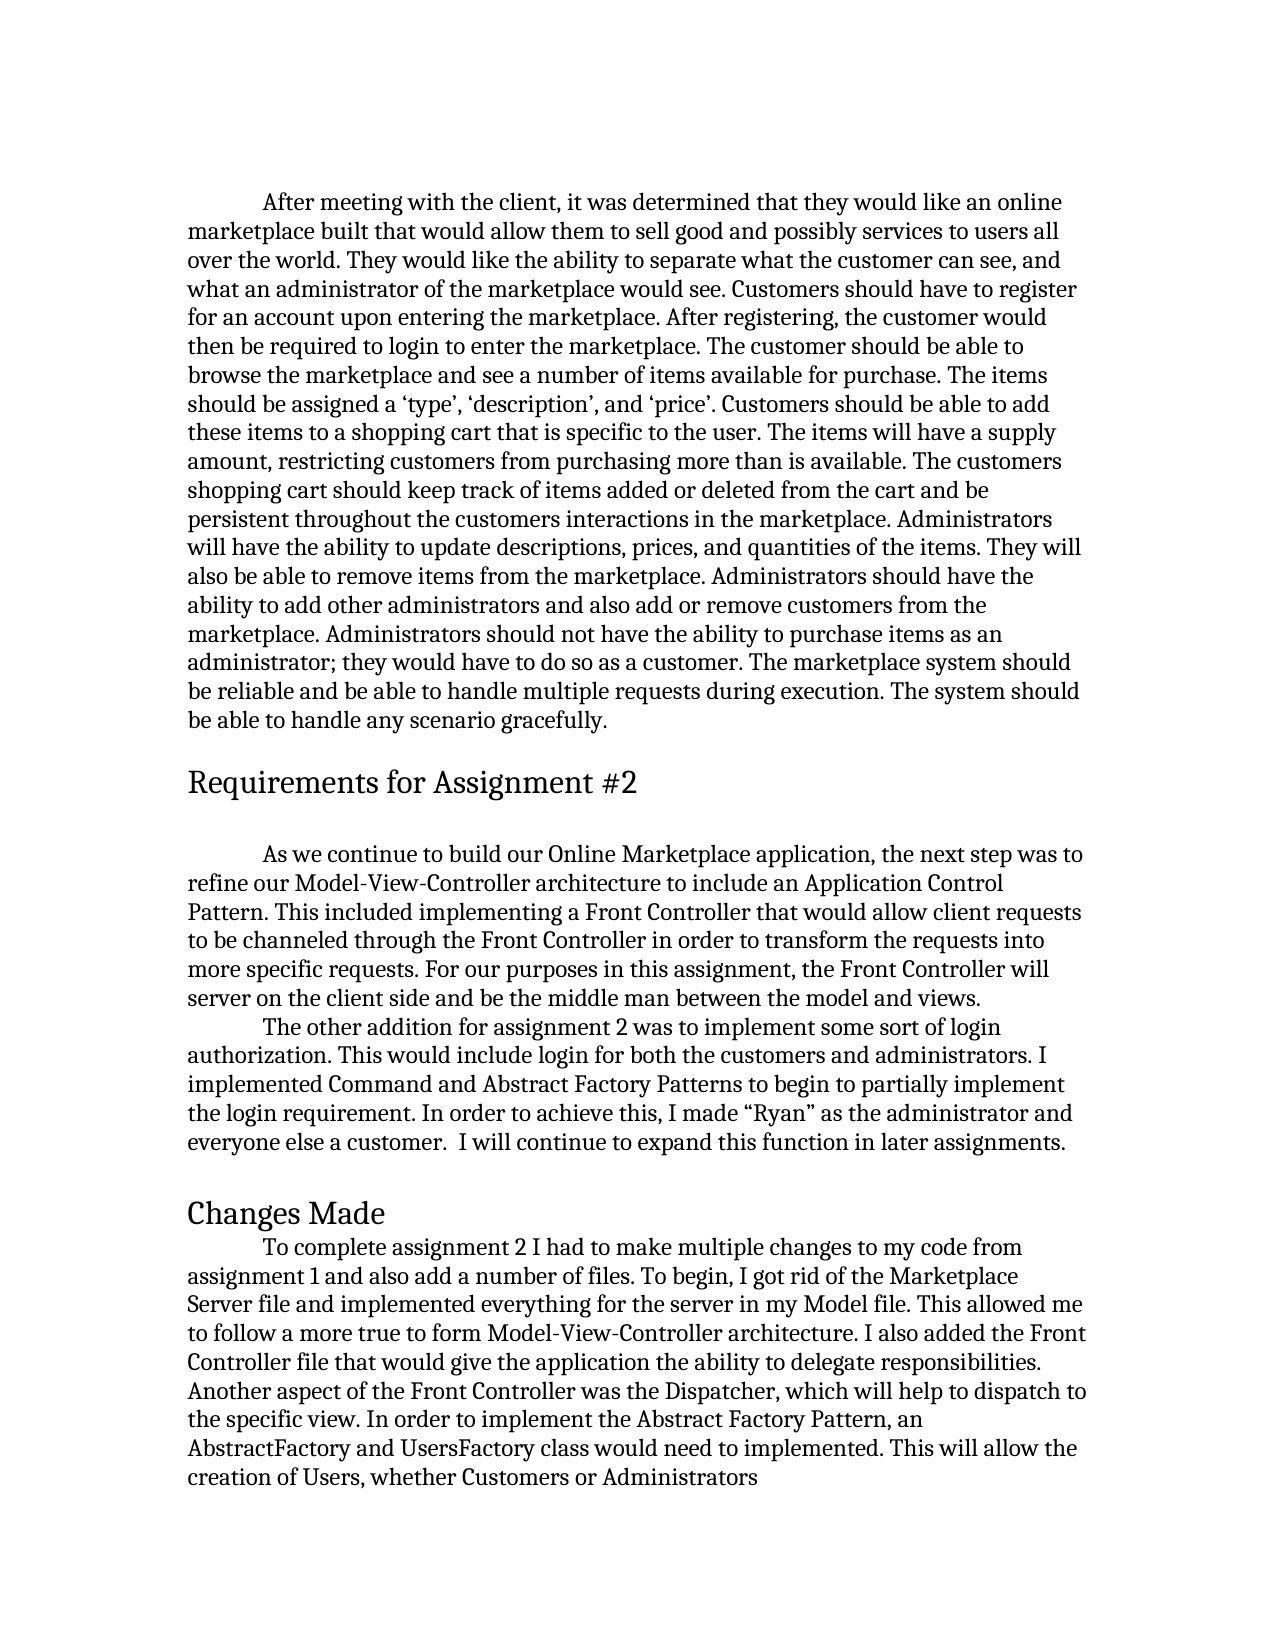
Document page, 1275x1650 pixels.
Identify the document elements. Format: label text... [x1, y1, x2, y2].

text To complete assignment 2 I had to make multiple changes to my code from assignment 1 and also add a number of files. To begin, I got rid of the Marketplace Server file and implemented everything for the server in my Model file. This allowed me to follow a more true to form Model-View-Controller architecture. I also added the Front Controller file that would give the application the ability to delegate responsibilities. Another aspect of the Front Controller was the Dispatcher, which will help to dispatch to the specific view. In order to implement the Abstract Factory Pattern, an AbstractFactory and UsersFactory class would need to implemented. This will allow the creation of Users, whether Customers or Administrators [187, 1233, 1087, 1492]
text Changes Made [187, 1194, 1087, 1233]
text The other addition for assignment 2 was to implement some sort of login authorization. This would include login for both the customers and administrators. I implemented Command and Abstract Factory Patterns to begin to partially implement the login requirement. In order to achieve this, I made “Ryan” as the administrator and everyone else a customer. I will continue to expand this function in later assignments. [187, 1012, 1087, 1156]
text Requirements for Assignment #2 [187, 763, 1087, 802]
text As we continue to build our Online Marketplace application, the next step was to refine our Model-View-Controller architecture to include an Application Control Pattern. This included implementing a Front Controller that would allow client requests to be channeled through the Front Controller in order to transform the requests into more specific requests. For our purposes in this assignment, the Front Controller will server on the client side and be the middle man between the model and views. [187, 840, 1087, 1012]
text After meeting with the client, it was determined that they would like an online marketplace built that would allow them to sell good and possibly services to users all over the world. They would like the ability to separate what the customer can see, and what an administrator of the marketplace would see. Customers should have to register for an account upon entering the marketplace. After registering, the customer would then be required to login to enter the marketplace. The customer should be able to browse the marketplace and see a number of items available for purchase. The items should be assigned a ‘type’, ‘description’, and ‘price’. Customers should be able to add these items to a shopping cart that is specific to the user. The items will have a supply amount, restricting customers from purchasing more than is available. The customers shopping cart should keep track of items added or deleted from the cart and be persistent throughout the customers interactions in the marketplace. Administrators will have the ability to update descriptions, prices, and quantities of the items. They will also be able to remove items from the marketplace. Administrators should have the ability to add other administrators and also add or remove customers from the marketplace. Administrators should not have the ability to purchase items as an administrator; they would have to do so as a customer. The marketplace system should be reliable and be able to handle multiple requests during execution. The system should be able to handle any scenario gracefully. [187, 188, 1087, 734]
